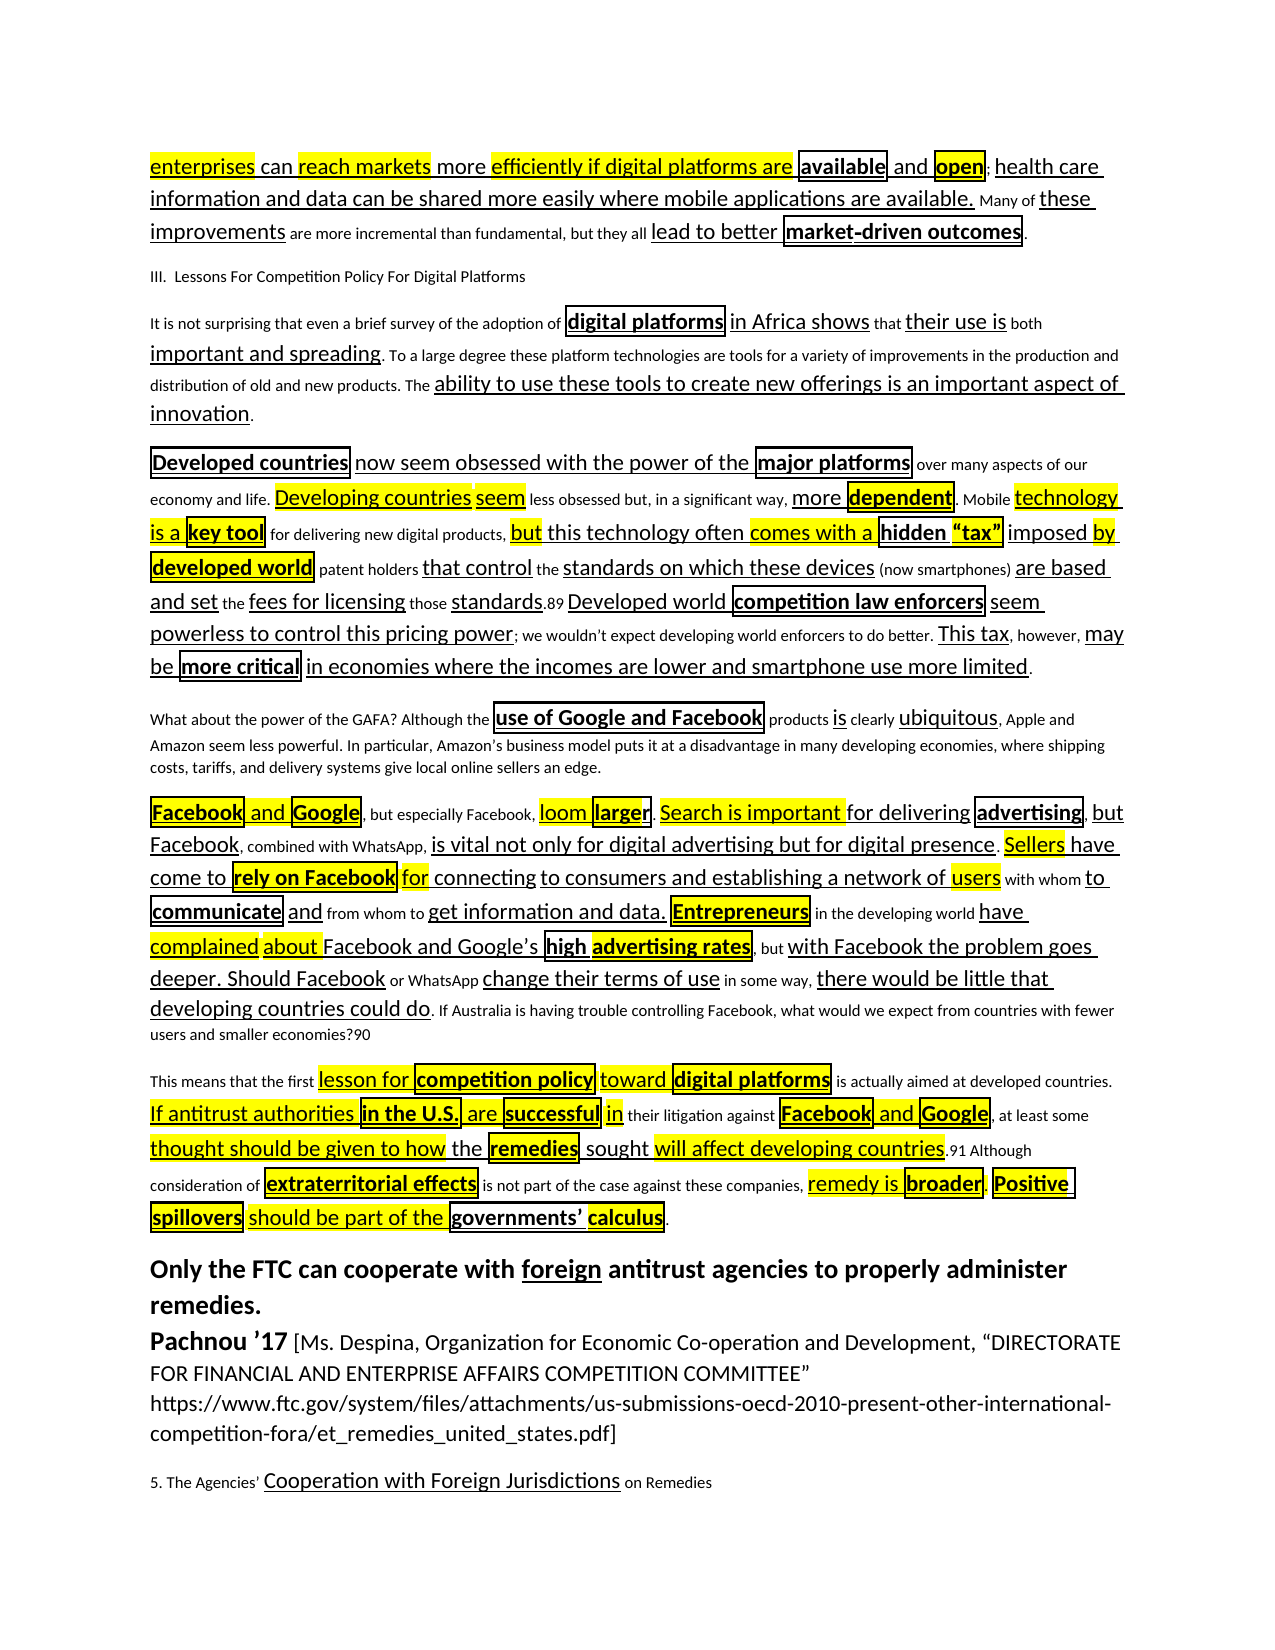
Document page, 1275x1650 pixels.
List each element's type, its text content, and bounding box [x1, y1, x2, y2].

text 5. The Agencies’ Cooperation with Foreign Jurisdictions on Remedies [150, 1466, 1125, 1494]
text III. Lessons For Competition Policy For Digital Platforms [150, 266, 1125, 287]
text Pachnou ’17 [Ms. Despina, Organization for Economic Co-operation and Development, “DIRECTORATE FOR FINANCIAL AND ENTERPRISE AFFAIRS COMPETITION COMMITTEE” https://www.ftc.gov/system/files/attachments/us-submissions-oecd-2010-present-other-international-competition-fora/et_remedies_united_states.pdf] [150, 1324, 1125, 1448]
text What about the power of the GAFA? Although the use of Google and Facebook products is clearly ubiquitous, Apple and Amazon seem less powerful. In particular, Amazon’s business model puts it at a disadvantage in many developing economies, where shipping costs, tariffs, and delivery systems give local online sellers an edge. [150, 701, 1125, 777]
text It is not surprising that even a brief survey of the adoption of digital platforms in Africa shows that their use is both important and spreading. To a large degree these platform technologies are tools for a variety of improvements in the production and distribution of old and new products. The ability to use these tools to create new offerings is an important aspect of innovation. [150, 305, 1125, 428]
text Developed countries now seem obsessed with the power of the major platforms over many aspects of our economy and life. Developing countries seem less obsessed but, in a significant way, more dependent. Mobile technology is a key tool for delivering new digital products, but this technology often comes with a hidden “tax” imposed by developed world patent holders that control the standards on which these devices (now smartphones) are based and set the fees for licensing those standards.89 Developed world competition law enforcers seem powerless to control this pricing power; we wouldn’t expect developing world enforcers to do better. This tax, however, may be more critical in economies where the incomes are lower and smartphone use more limited. [150, 446, 1125, 682]
subtitle Only the FTC can cooperate with foreign antitrust agencies to properly administer remedies. [150, 1253, 1125, 1321]
text This means that the first lesson for competition policy toward digital platforms is actually aimed at developed countries. If antitrust authorities in the U.S. are successful in their litigation against Facebook and Google, at least some thought should be given to how the remedies sought will affect developing countries.91 Although consideration of extraterritorial effects is not part of the case against these companies, remedy is broader. Positive spillovers should be part of the governments’ calculus. [150, 1063, 1125, 1233]
text Facebook and Google, but especially Facebook, loom larger. Search is important for delivering advertising, but Facebook, combined with WhatsApp, is vital not only for digital advertising but for digital presence. Sellers have come to rely on Facebook for connecting to consumers and establishing a network of users with whom to communicate and from whom to get information and data. Entrepreneurs in the developing world have complained about Facebook and Google’s high advertising rates, but with Facebook the problem goes deeper. Should Facebook or WhatsApp change their terms of use in some way, there would be little that developing countries could do. If Australia is having trouble controlling Facebook, what would we expect from countries with fewer users and smaller economies?90 [150, 796, 1125, 1044]
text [150, 150, 1125, 247]
